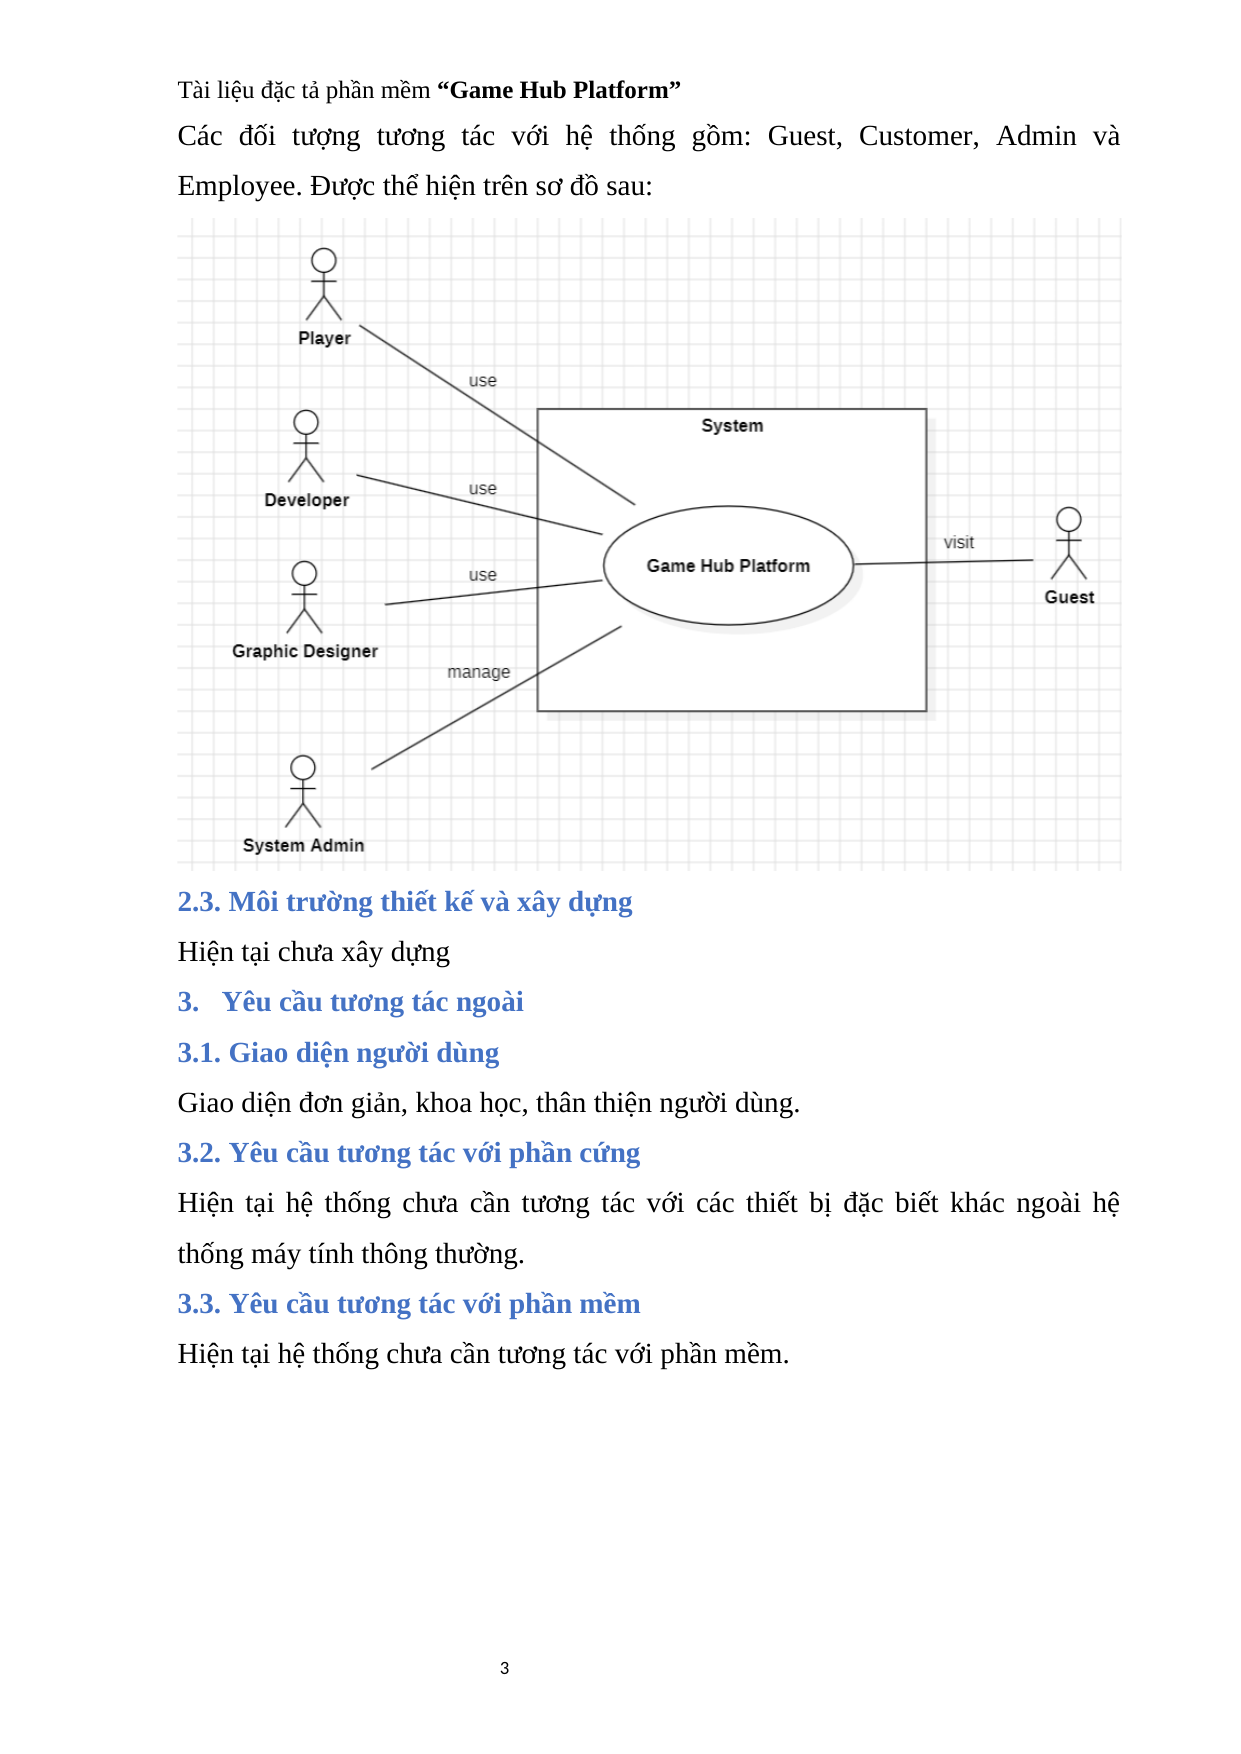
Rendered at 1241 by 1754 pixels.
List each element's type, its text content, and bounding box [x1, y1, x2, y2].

list Yêu cầu tương tác với phần cứng [177, 1135, 1122, 1169]
list Hiện tại hệ thống chưa cần tương tác với phần mềm. [177, 1337, 1122, 1370]
list Các đối tượng tương tác với hệ thống gồm: Guest, Customer, Admin và Employee. Được thể hiện trên sơ đồ sau: [177, 118, 1122, 202]
list Yêu cầu tương tác với phần mềm [177, 1286, 1122, 1320]
list Hiện tại chưa xây dựng [177, 934, 1122, 968]
list Giao diện đơn giản, khoa học, thân thiện người dùng. [177, 1085, 1122, 1118]
picture [177, 218, 1122, 871]
list Giao diện người dùng [177, 1035, 1122, 1068]
list Yêu cầu tương tác ngoài [177, 984, 1122, 1018]
list Hiện tại hệ thống chưa cần tương tác với các thiết bị đặc biết khác ngoài hệ thống máy tính thông thường. [177, 1186, 1122, 1269]
list Môi trường thiết kế và xây dựng [177, 884, 1122, 917]
